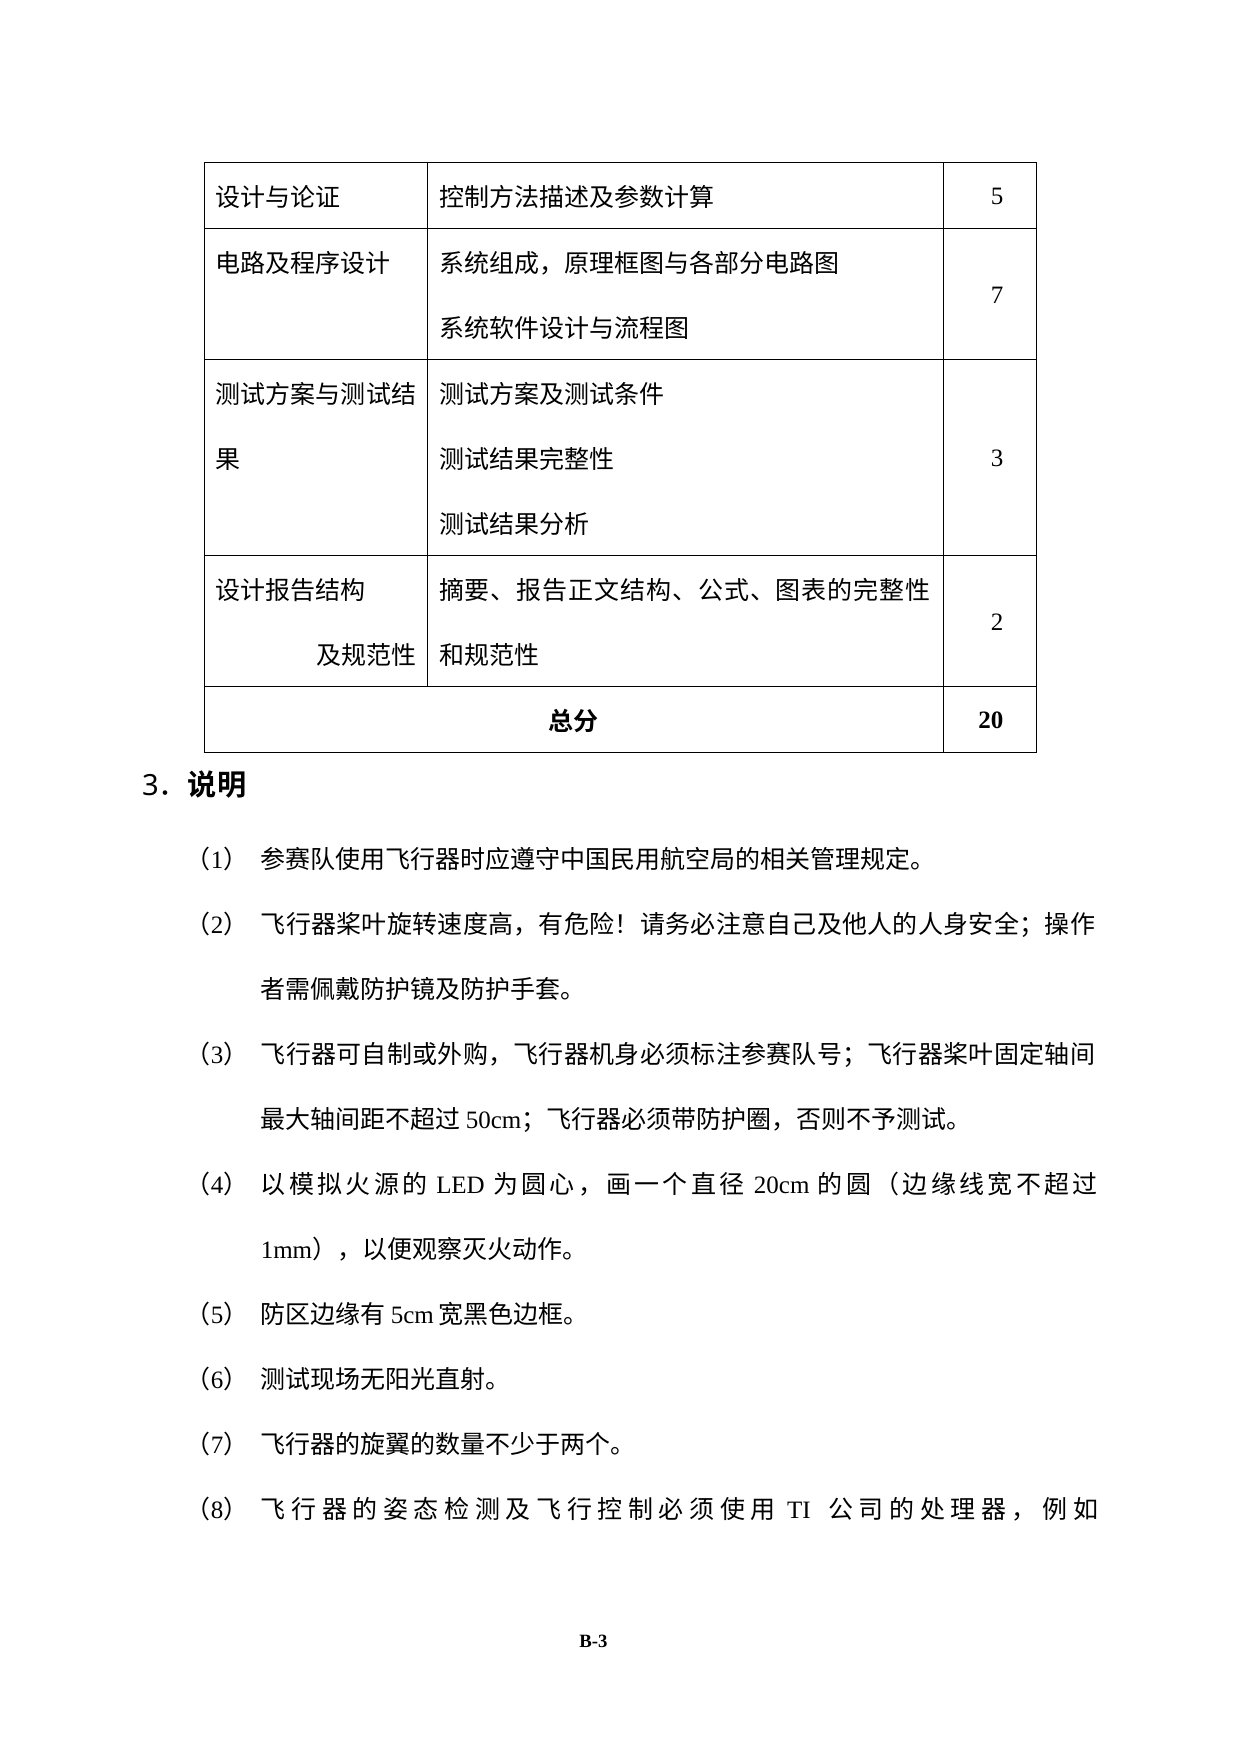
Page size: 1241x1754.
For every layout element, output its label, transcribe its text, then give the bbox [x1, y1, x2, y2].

list 飞行器可自制或外购，飞行器机身必须标注参赛队号；飞行器桨叶固定轴间最大轴间距不超过50cm；飞行器必须带防护圈，否则不予测试。 [186, 1020, 1098, 1150]
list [186, 1475, 1098, 1540]
text 3．说明 [142, 761, 1098, 804]
list 飞行器桨叶旋转速度高，有危险！请务必注意自己及他人的人身安全；操作者需佩戴防护镜及防护手套。 [186, 890, 1098, 1020]
table_cell 摘要、报告正文结构、公式、图表的完整性和规范性 [428, 556, 943, 686]
table_cell 2 [944, 556, 1036, 686]
table_cell 系统组成，原理框图与各部分电路图 系统软件设计与流程图 [428, 229, 943, 359]
table_cell 测试方案及测试条件 测试结果完整性 测试结果分析 [428, 360, 943, 555]
table_cell 总分 [205, 687, 943, 752]
table_cell 5 [944, 163, 1036, 228]
table_cell 20 [944, 687, 1036, 752]
list 测试现场无阳光直射。 [186, 1345, 1098, 1410]
table_cell 控制方法描述及参数计算 [428, 163, 943, 228]
table_cell 电路及程序设计 [205, 229, 427, 359]
list 参赛队使用飞行器时应遵守中国民用航空局的相关管理规定。 [186, 825, 1098, 890]
list 防区边缘有5cm宽黑色边框。 [186, 1280, 1098, 1345]
list 飞行器的旋翼的数量不少于两个。 [186, 1410, 1098, 1475]
table_cell 测试方案与测试结果 [205, 360, 427, 555]
table_cell 7 [944, 229, 1036, 359]
table_cell 设计与论证 [205, 163, 427, 228]
table_cell 设计报告结构 及规范性 [205, 556, 427, 686]
list 以模拟火源的LED为圆心，画一个直径20cm的圆（边缘线宽不超过1mm），以便观察灭火动作。 [186, 1150, 1098, 1280]
table_cell 3 [944, 360, 1036, 555]
